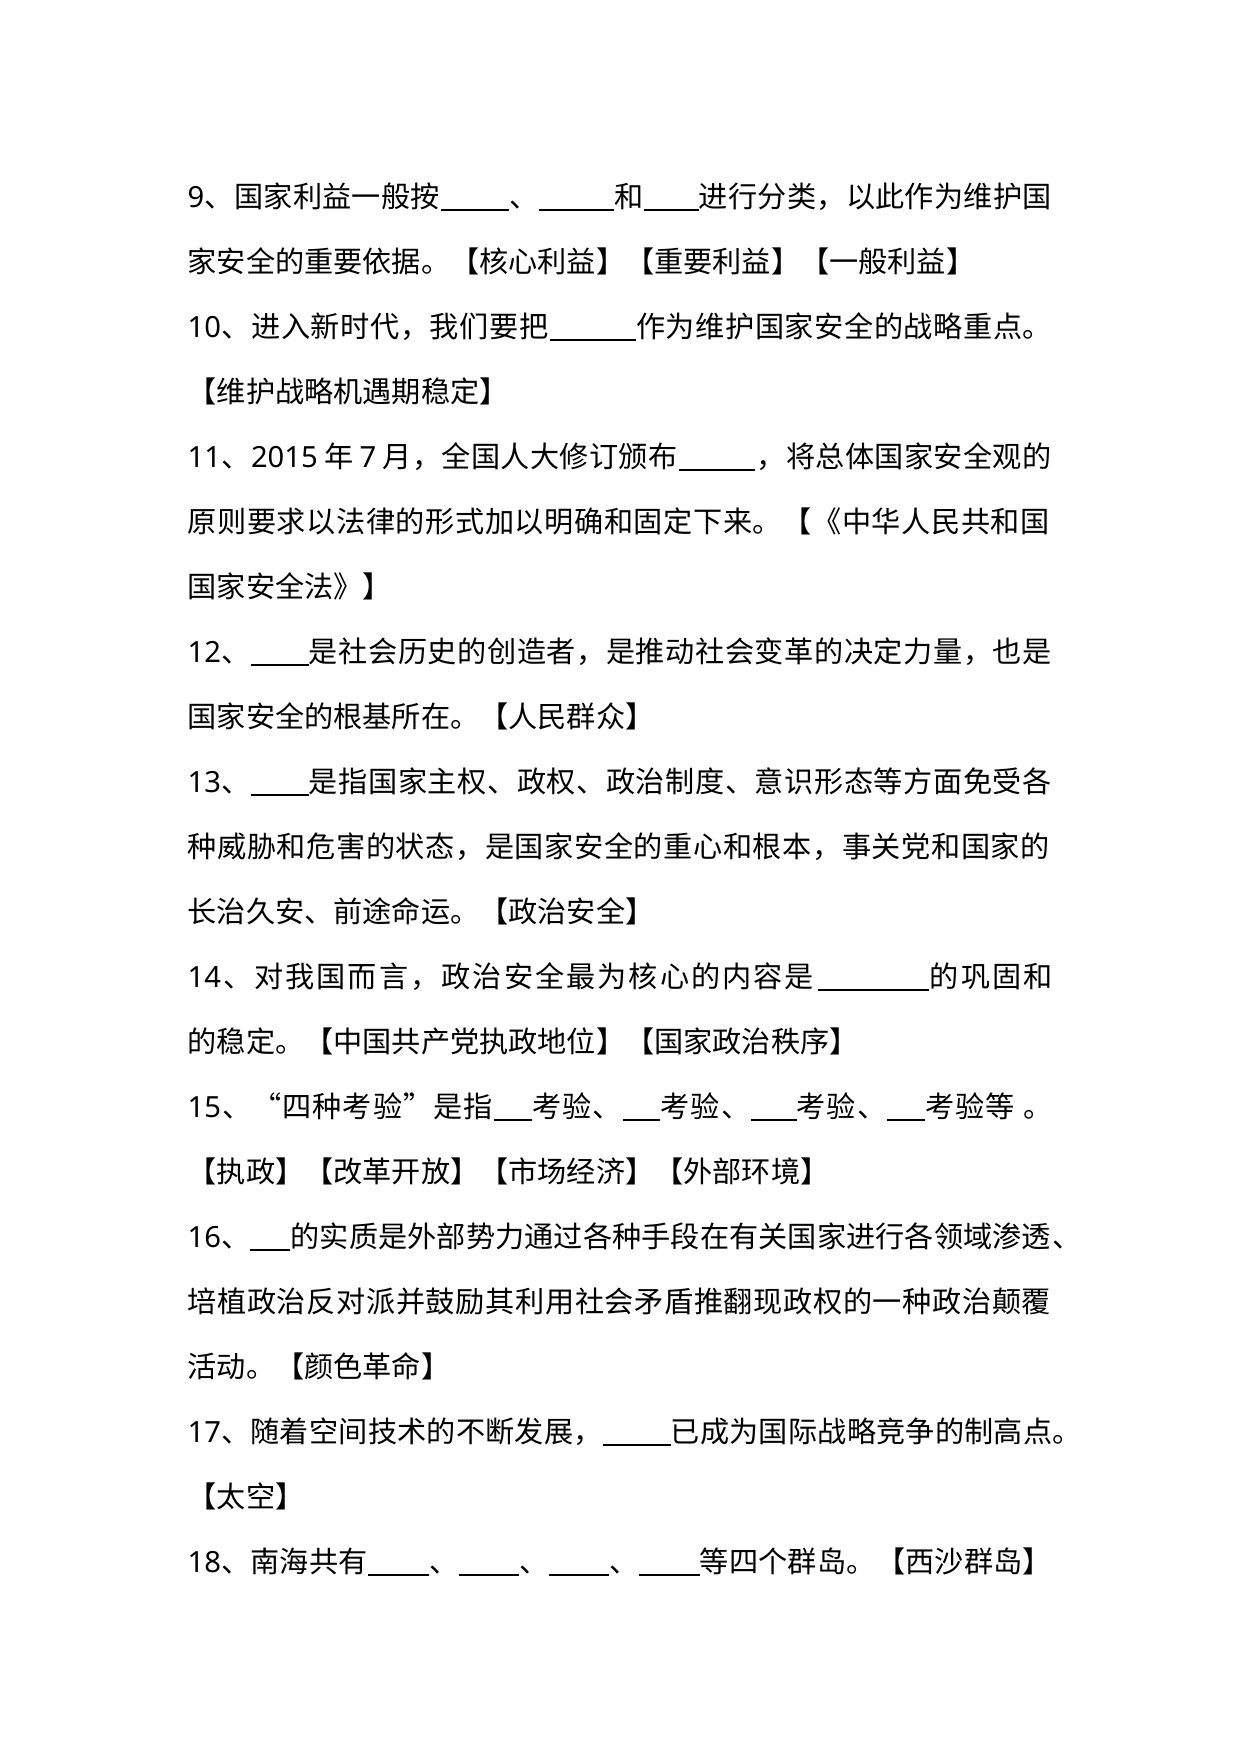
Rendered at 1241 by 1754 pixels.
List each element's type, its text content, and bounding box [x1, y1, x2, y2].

text 15、“四种考验”是指 考验、 考验、 考验、 考验等 。【执政】【改革开放】【市场经济】【外部环境】 [187, 1072, 1053, 1202]
text 9、国家利益一般按 、 和 进行分类，以此作为维护国家安全的重要依据。【核心利益】【重要利益】【一般利益】 [187, 162, 1053, 292]
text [187, 1527, 1053, 1592]
text 10、进入新时代，我们要把 作为维护国家安全的战略重点。【维护战略机遇期稳定】 [187, 292, 1053, 422]
text 16、 的实质是外部势力通过各种手段在有关国家进行各领域渗透、培植政治反对派并鼓励其利用社会矛盾推翻现政权的一种政治颠覆活动。【颜色革命】 [187, 1202, 1053, 1397]
text 14、对我国而言，政治安全最为核心的内容是 的巩固和 的稳定。【中国共产党执政地位】【国家政治秩序】 [187, 942, 1053, 1072]
text 17、随着空间技术的不断发展， 已成为国际战略竞争的制高点。【太空】 [187, 1397, 1053, 1527]
text 13、 是指国家主权、政权、政治制度、意识形态等方面免受各种威胁和危害的状态，是国家安全的重心和根本，事关党和国家的长治久安、前途命运。【政治安全】 [187, 747, 1053, 942]
text 11、2015年7月，全国人大修订颁布 ，将总体国家安全观的原则要求以法律的形式加以明确和固定下来。【《中华人民共和国国家安全法》】 [187, 422, 1053, 617]
text 12、 是社会历史的创造者，是推动社会变革的决定力量，也是国家安全的根基所在。【人民群众】 [187, 617, 1053, 747]
